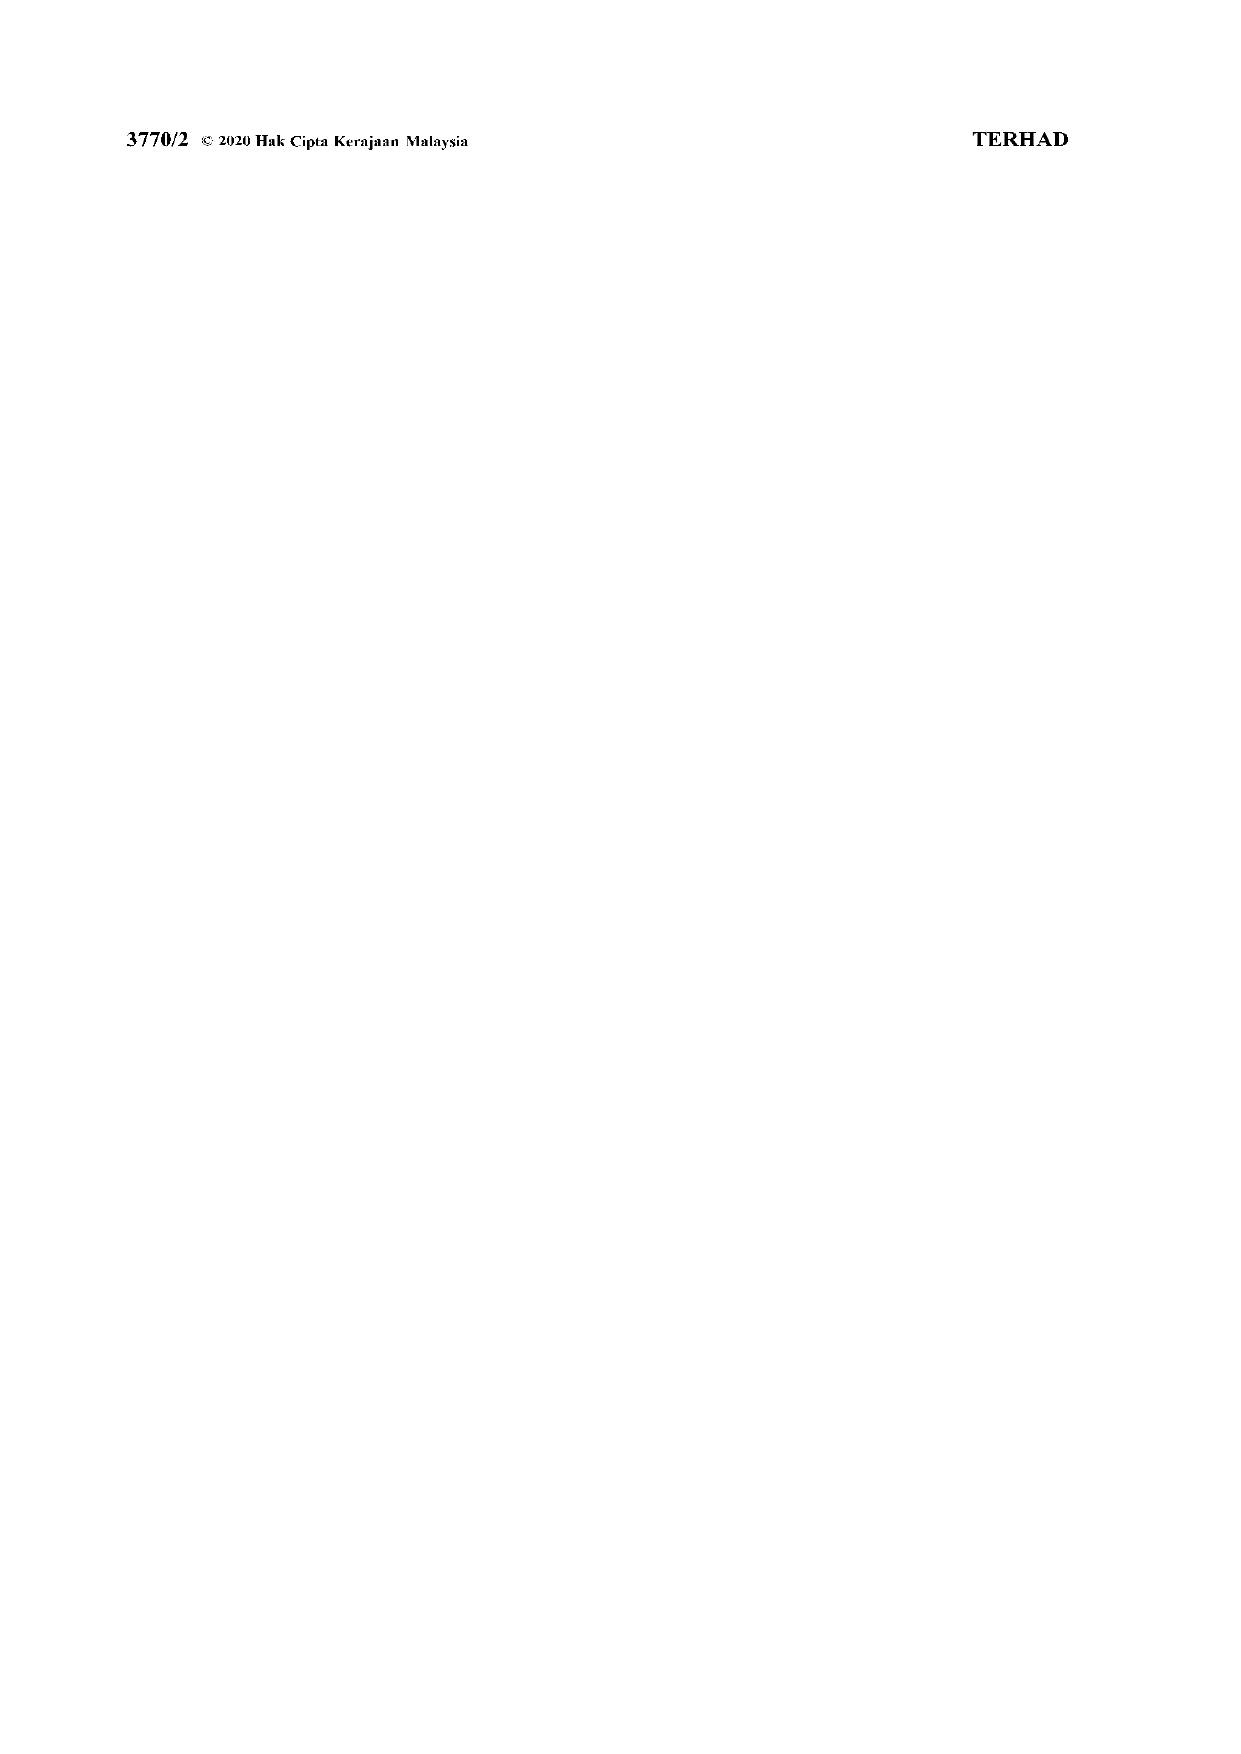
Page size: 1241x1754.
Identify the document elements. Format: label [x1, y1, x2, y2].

picture [255, 135, 286, 147]
picture [972, 131, 1069, 147]
picture [333, 135, 400, 151]
picture [201, 135, 213, 147]
picture [218, 135, 251, 147]
picture [405, 135, 469, 151]
picture [126, 131, 189, 147]
picture [290, 135, 329, 151]
